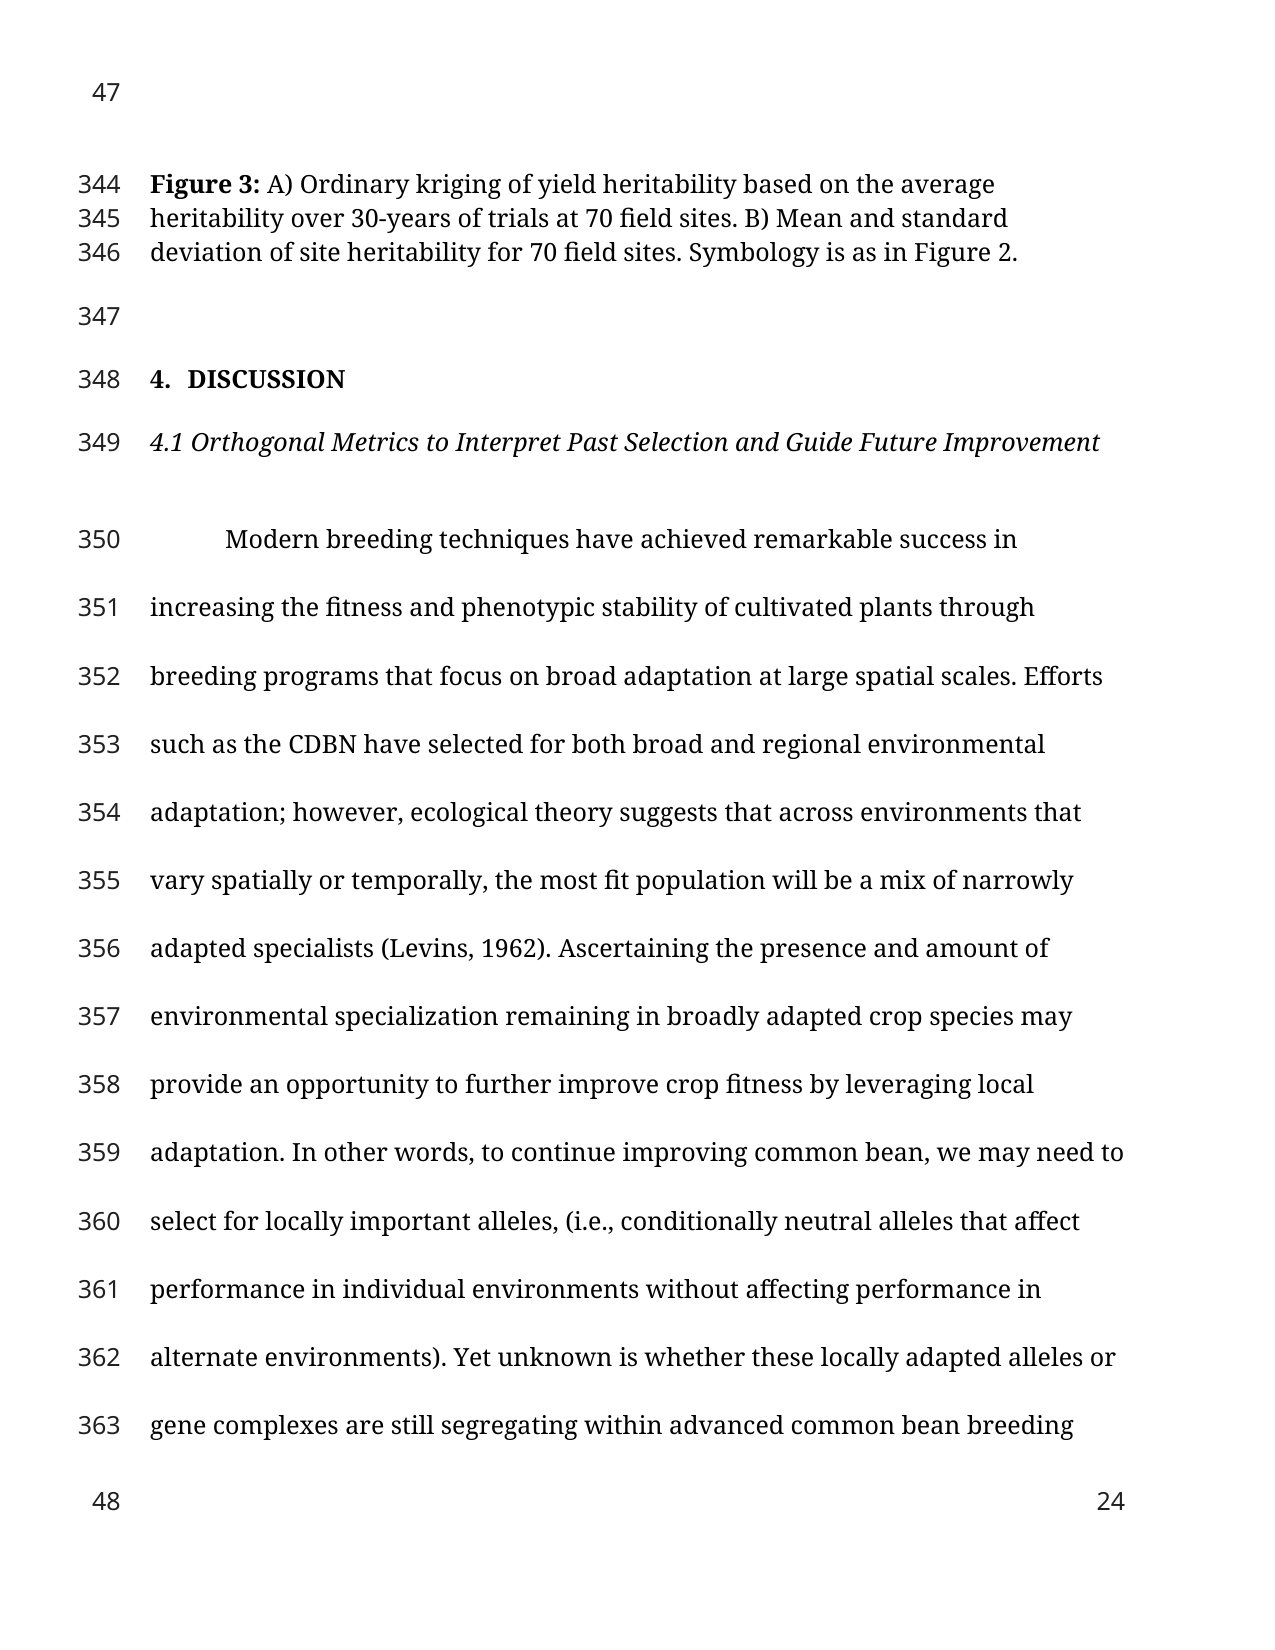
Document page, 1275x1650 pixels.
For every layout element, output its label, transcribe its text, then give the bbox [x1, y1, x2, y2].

subtitle DISCUSSION [150, 361, 1125, 396]
text 4.1 Orthogonal Metrics to Interpret Past Selection and Guide Future Improvement [150, 425, 1125, 459]
text Figure 3: A) Ordinary kriging of yield heritability based on the average heritability over 30-years of trials at 70 field sites. B) Mean and standard deviation of site heritability for 70 field sites. Symbology is as in Figure 2. [150, 167, 1125, 269]
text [150, 522, 1125, 1442]
